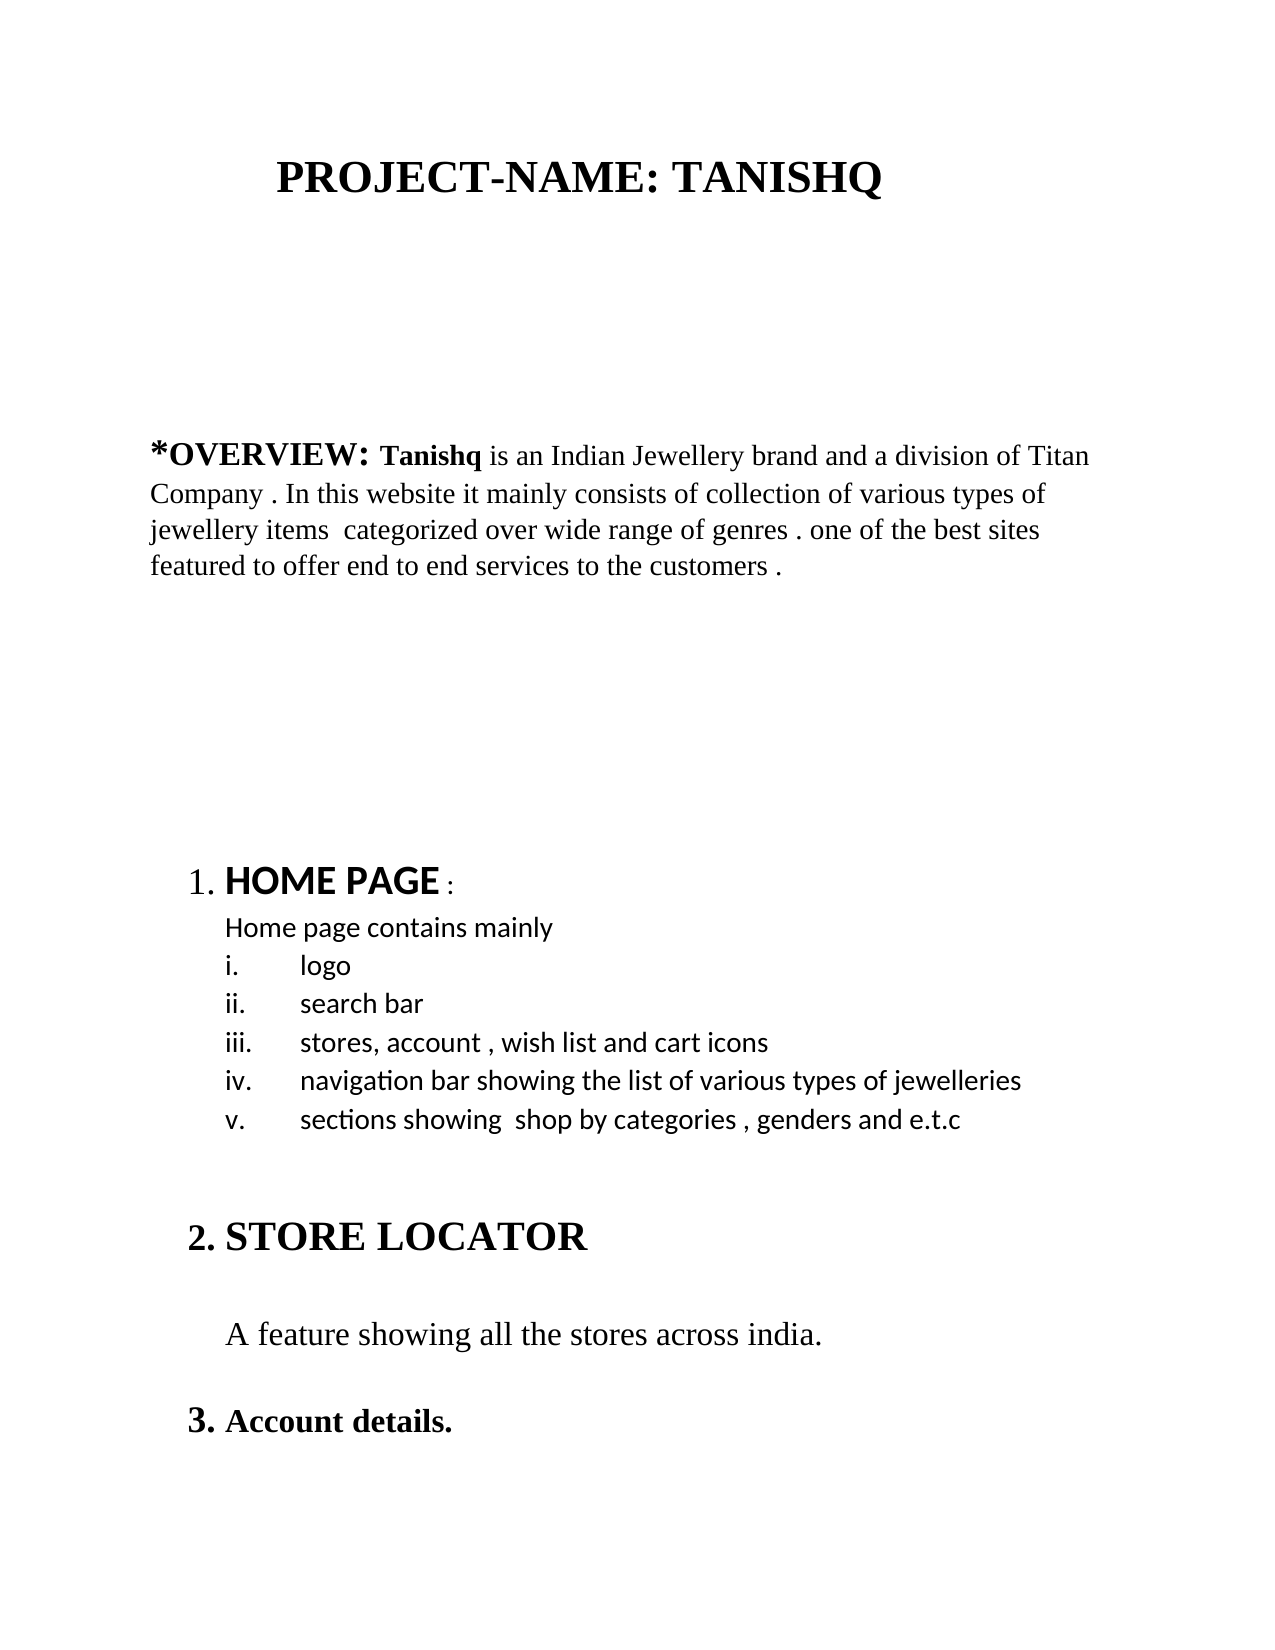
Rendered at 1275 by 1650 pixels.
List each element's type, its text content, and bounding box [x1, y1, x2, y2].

list Account details. [187, 1397, 1125, 1440]
list HOME PAGE : [187, 854, 1125, 905]
list STORE LOCATOR [187, 1211, 1125, 1259]
text *OVERVIEW: Tanishq is an Indian Jewellery brand and a division of Titan Company . In this website it mainly consists of collection of various types of jewellery items categorized over wide range of genres . one of the best sites featured to offer end to end services to the customers . [150, 430, 1125, 582]
list A feature showing all the stores across india. [225, 1314, 1125, 1353]
list sections showing shop by categories , genders and e.t.c [225, 1101, 1125, 1137]
list navigation bar showing the list of various types of jewelleries [225, 1062, 1125, 1098]
list stores, account , wish list and cart icons [225, 1024, 1125, 1060]
list logo [225, 947, 1125, 983]
list search bar [225, 986, 1125, 1021]
list Home page contains mainly [225, 909, 1125, 944]
text PROJECT-NAME: TANISHQ [150, 150, 1125, 203]
